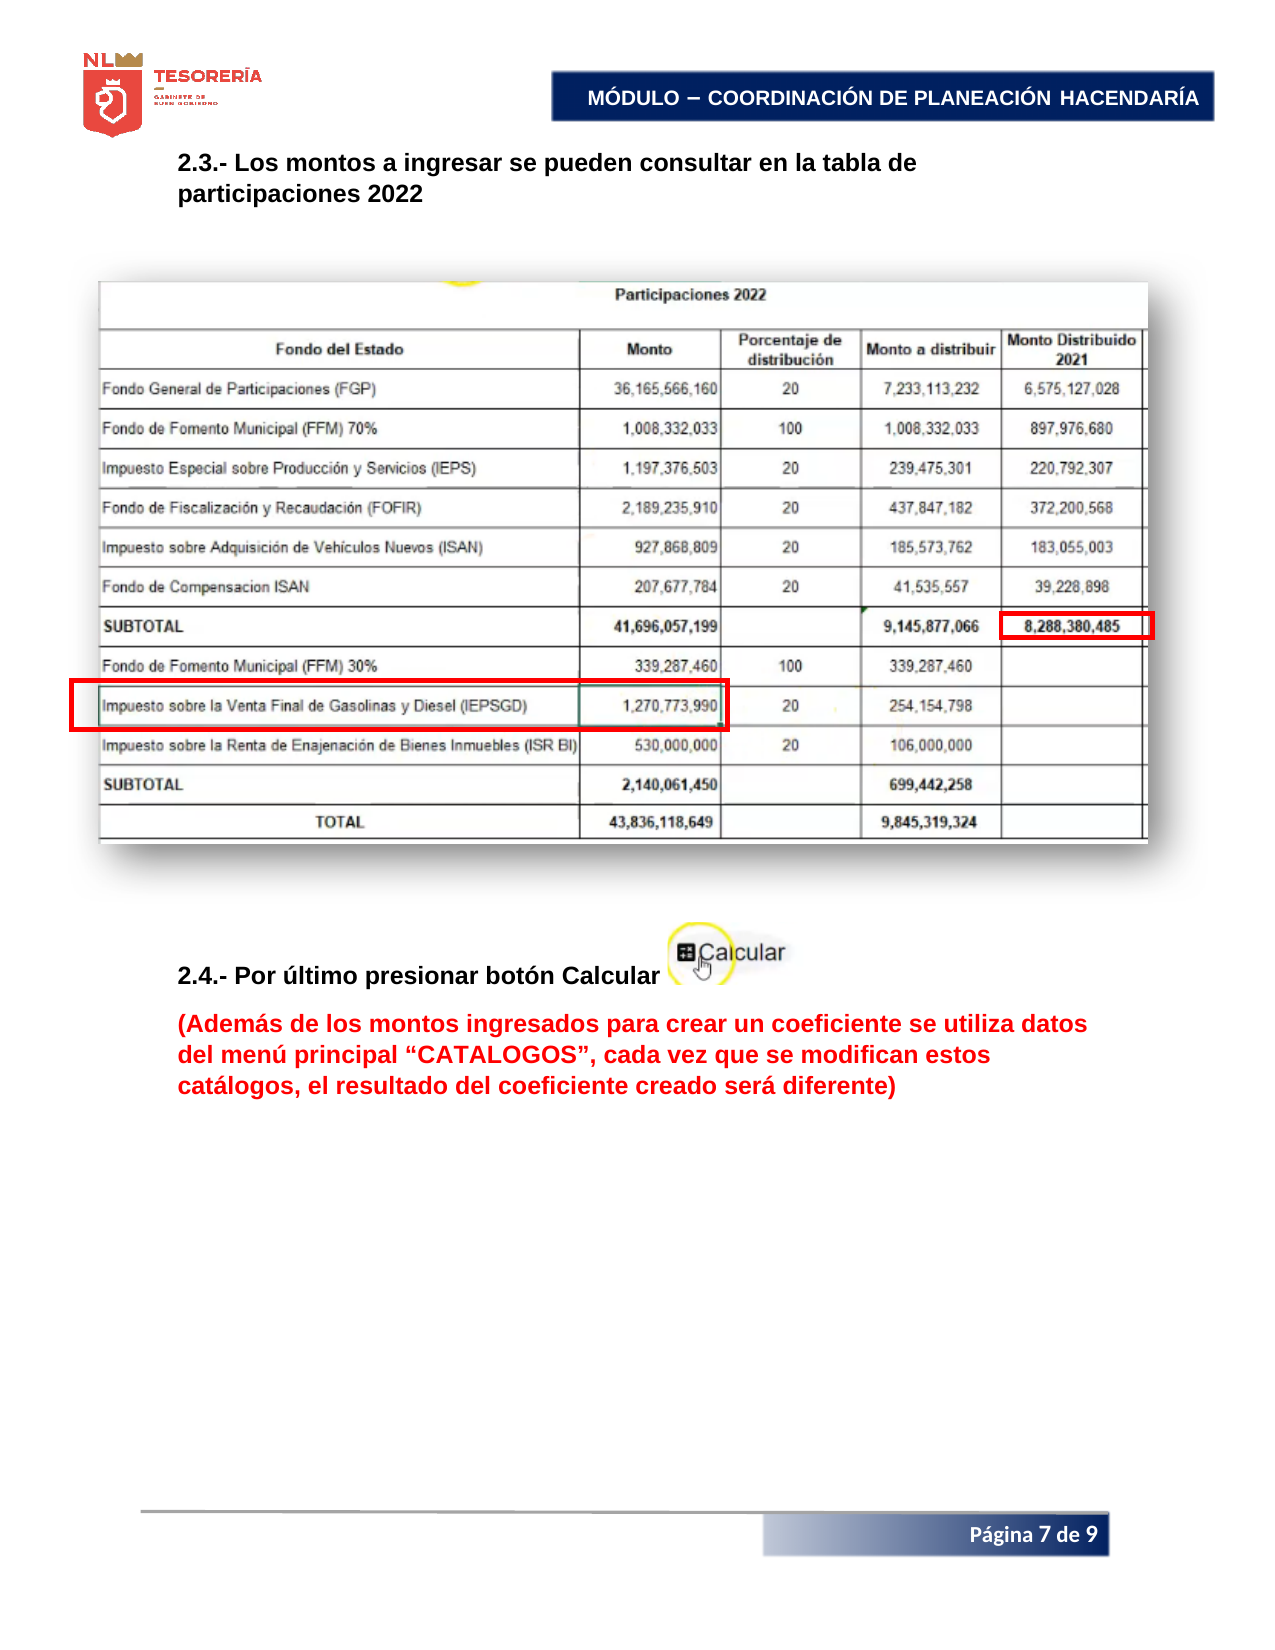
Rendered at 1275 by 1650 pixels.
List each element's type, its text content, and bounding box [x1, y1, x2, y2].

picture [98, 281, 1148, 844]
text 2.3.- Los montos a ingresar se pueden consultar en la tabla de participaciones 2022 [177, 148, 1098, 207]
text 2.4.- Por último presionar botón Calcular [177, 922, 1098, 990]
picture [667, 922, 804, 985]
picture [1003, 616, 1148, 635]
text (Además de los montos ingresados para crear un coeficiente se utiliza datos del menú principal “CATALOGOS”, cada vez que se modifican estos catálogos, el resultado del coeficiente creado será diferente) [177, 1009, 1098, 1100]
picture [98, 683, 725, 727]
picture [79, 43, 264, 140]
